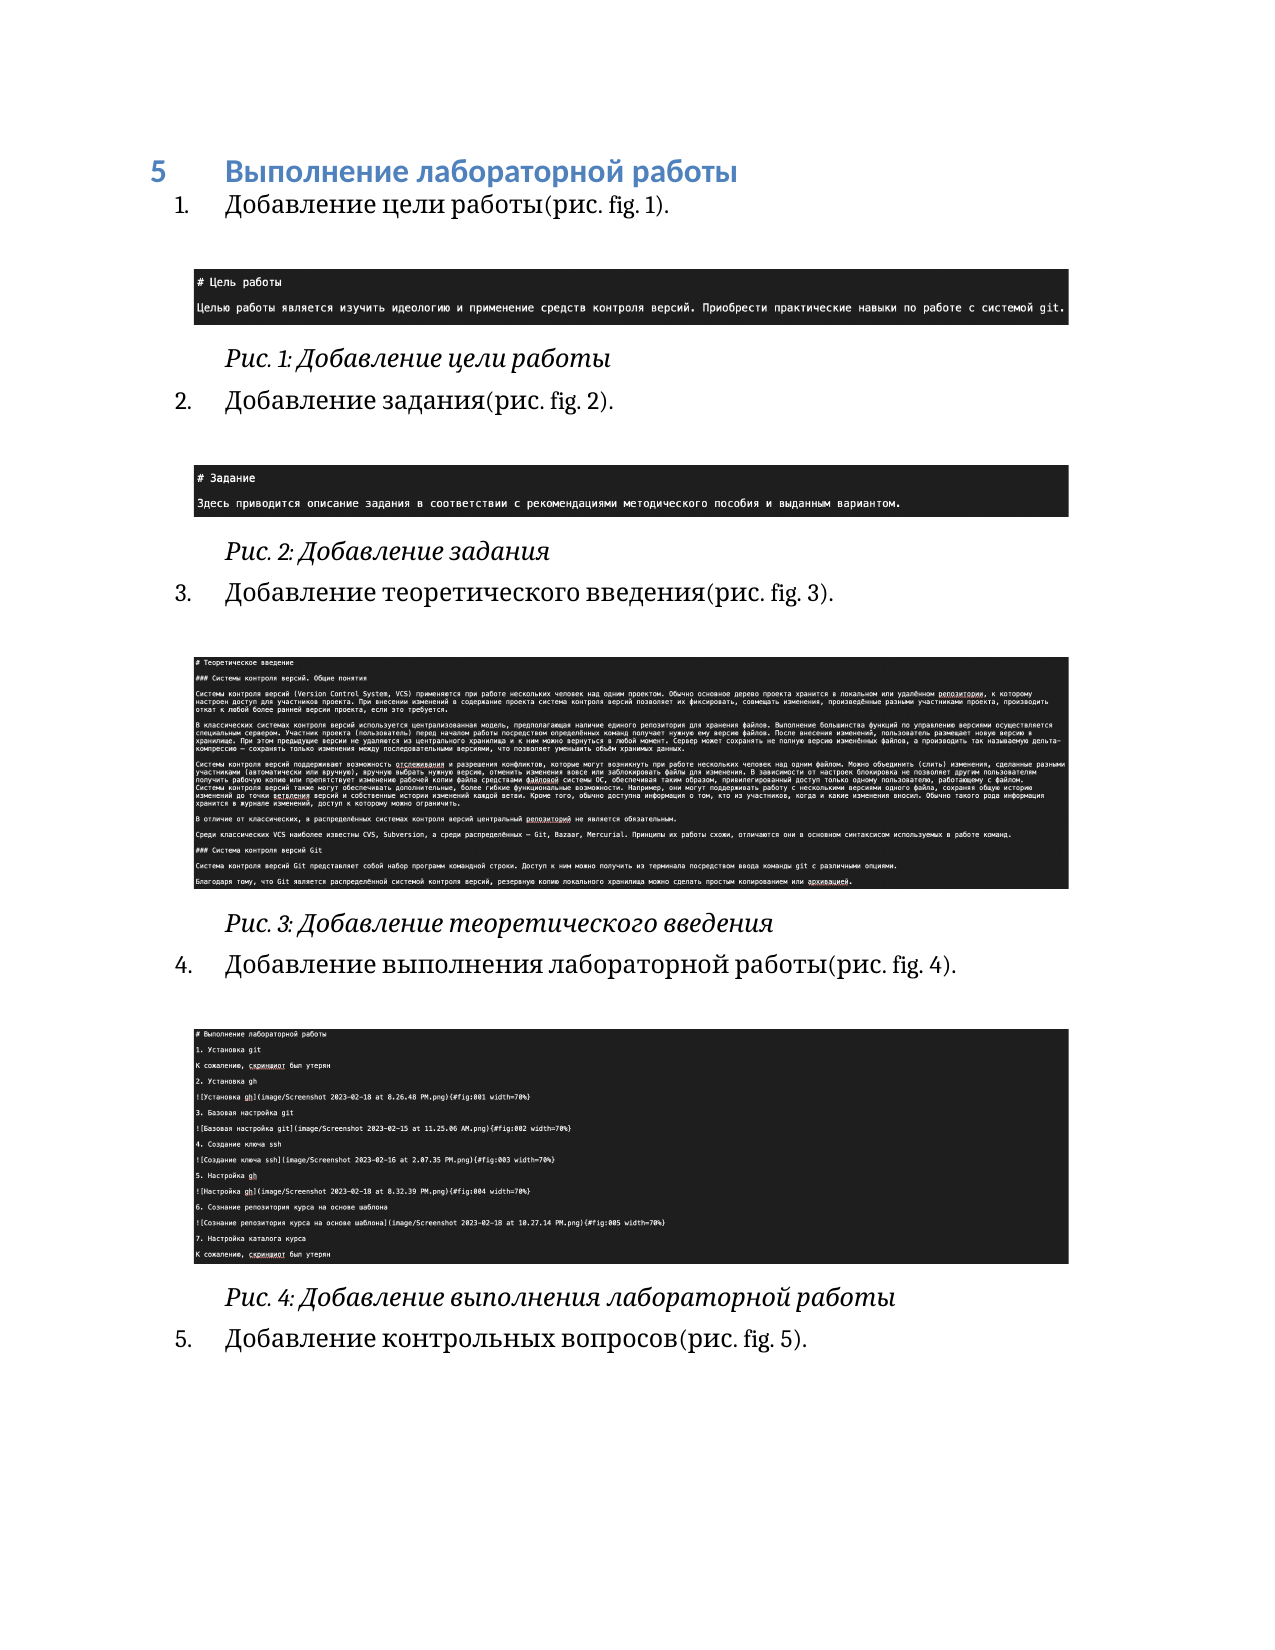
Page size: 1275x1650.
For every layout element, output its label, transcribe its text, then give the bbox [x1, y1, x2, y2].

list Рис. 3: Добавление теоретического введения [175, 910, 1125, 939]
list Рис. 1: Добавление цели работы [175, 345, 1125, 374]
list Добавление теоретического введения(рис. fig. 3). [175, 579, 1125, 608]
picture [193, 269, 1069, 325]
subtitle 5 Выполнение лабораторной работы [150, 150, 1125, 191]
picture [193, 465, 1069, 517]
list Добавление выполнения лабораторной работы(рис. fig. 4). [175, 951, 1125, 980]
list Добавление цели работы(рис. fig. 1). [175, 191, 1125, 219]
picture [193, 657, 1069, 889]
picture [193, 1029, 1069, 1264]
list Добавление задания(рис. fig. 2). [175, 387, 1125, 415]
list Добавление контрольных вопросов(рис. fig. 5). [175, 1325, 1125, 1354]
list Рис. 2: Добавление задания [175, 538, 1125, 566]
list Рис. 4: Добавление выполнения лабораторной работы [175, 1284, 1125, 1313]
